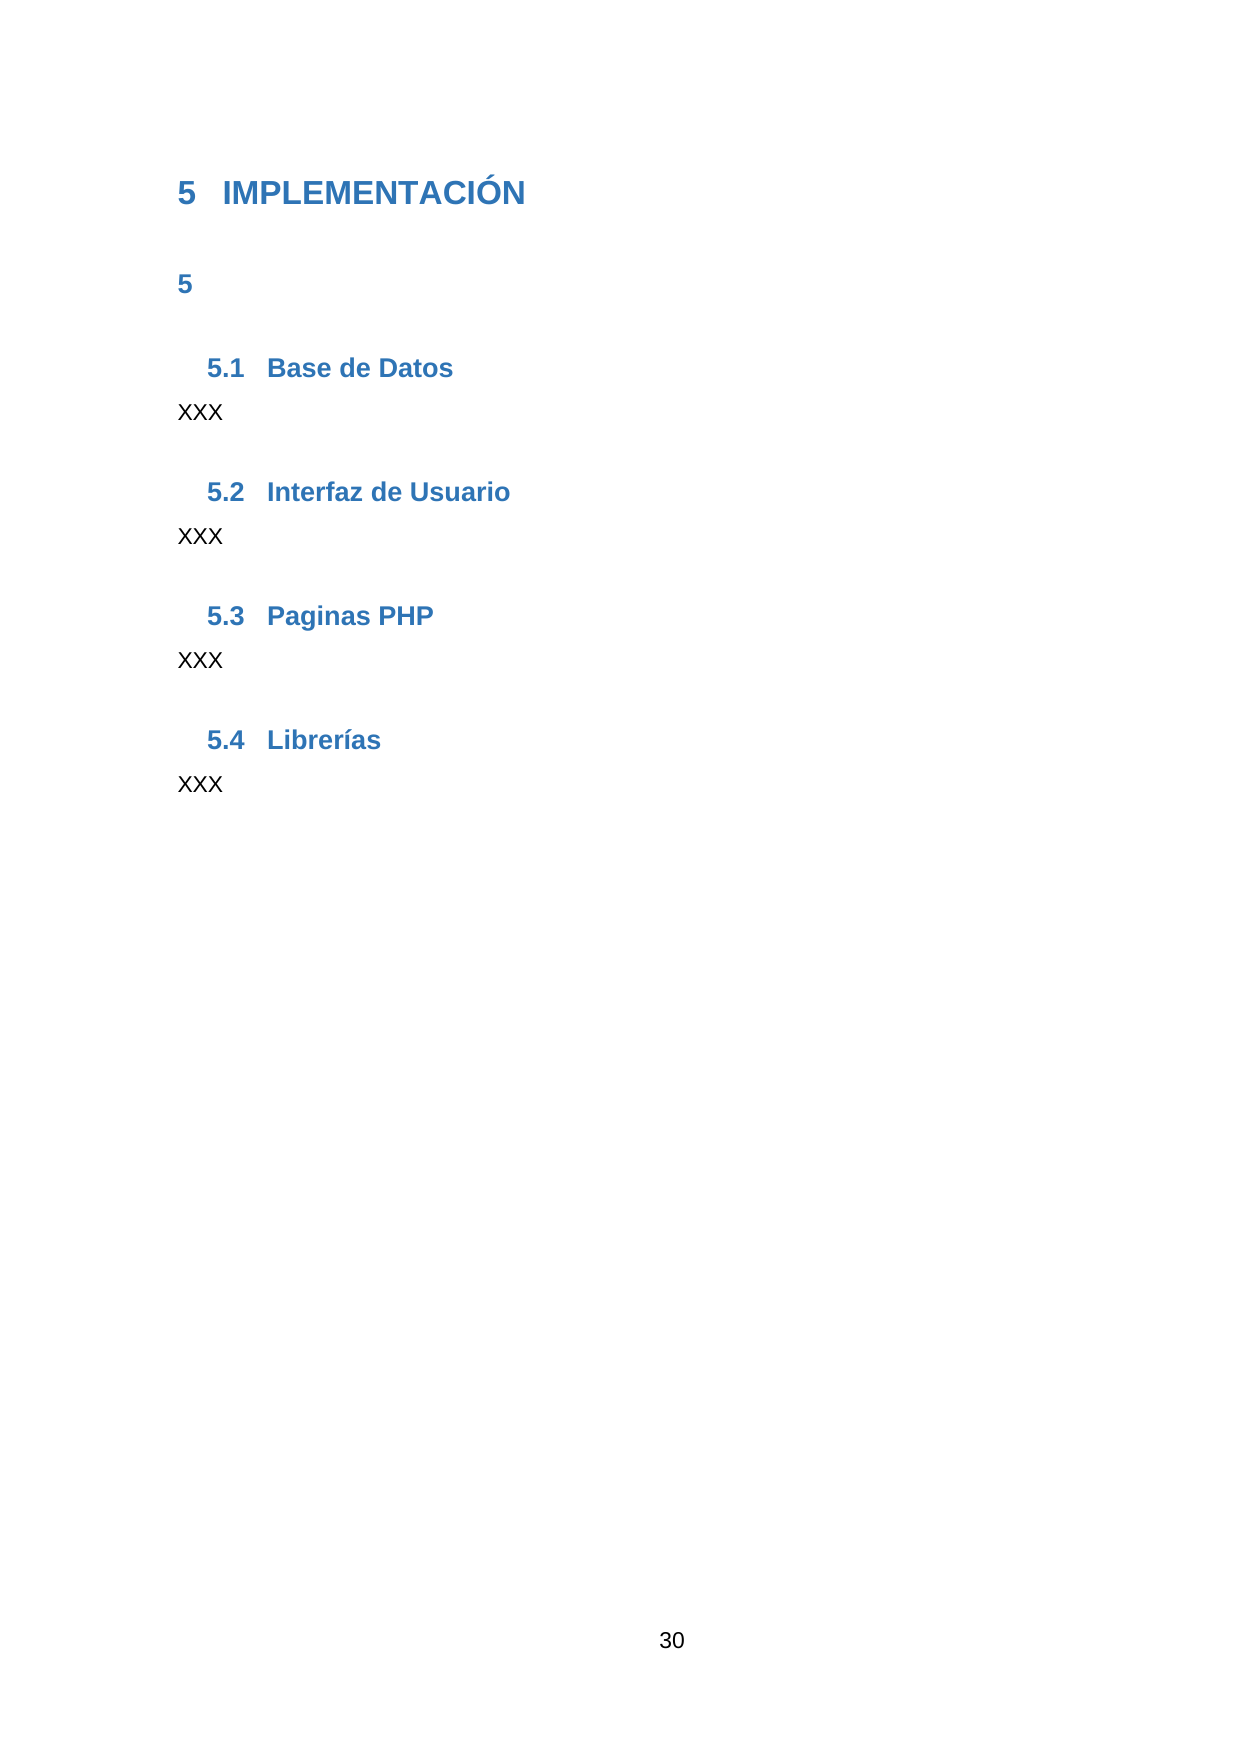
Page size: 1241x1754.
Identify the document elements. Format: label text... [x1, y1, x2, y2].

text XXX [177, 523, 1092, 549]
subtitle IMPLEMENTACIÓN [177, 173, 1092, 211]
subtitle Base de Datos [207, 352, 1092, 383]
subtitle Paginas PHP [207, 600, 1092, 631]
text XXX [177, 771, 1092, 797]
subtitle Librerías [207, 724, 1092, 755]
text XXX [177, 647, 1092, 673]
text XXX [177, 399, 1092, 425]
subtitle Interfaz de Usuario [207, 476, 1092, 507]
